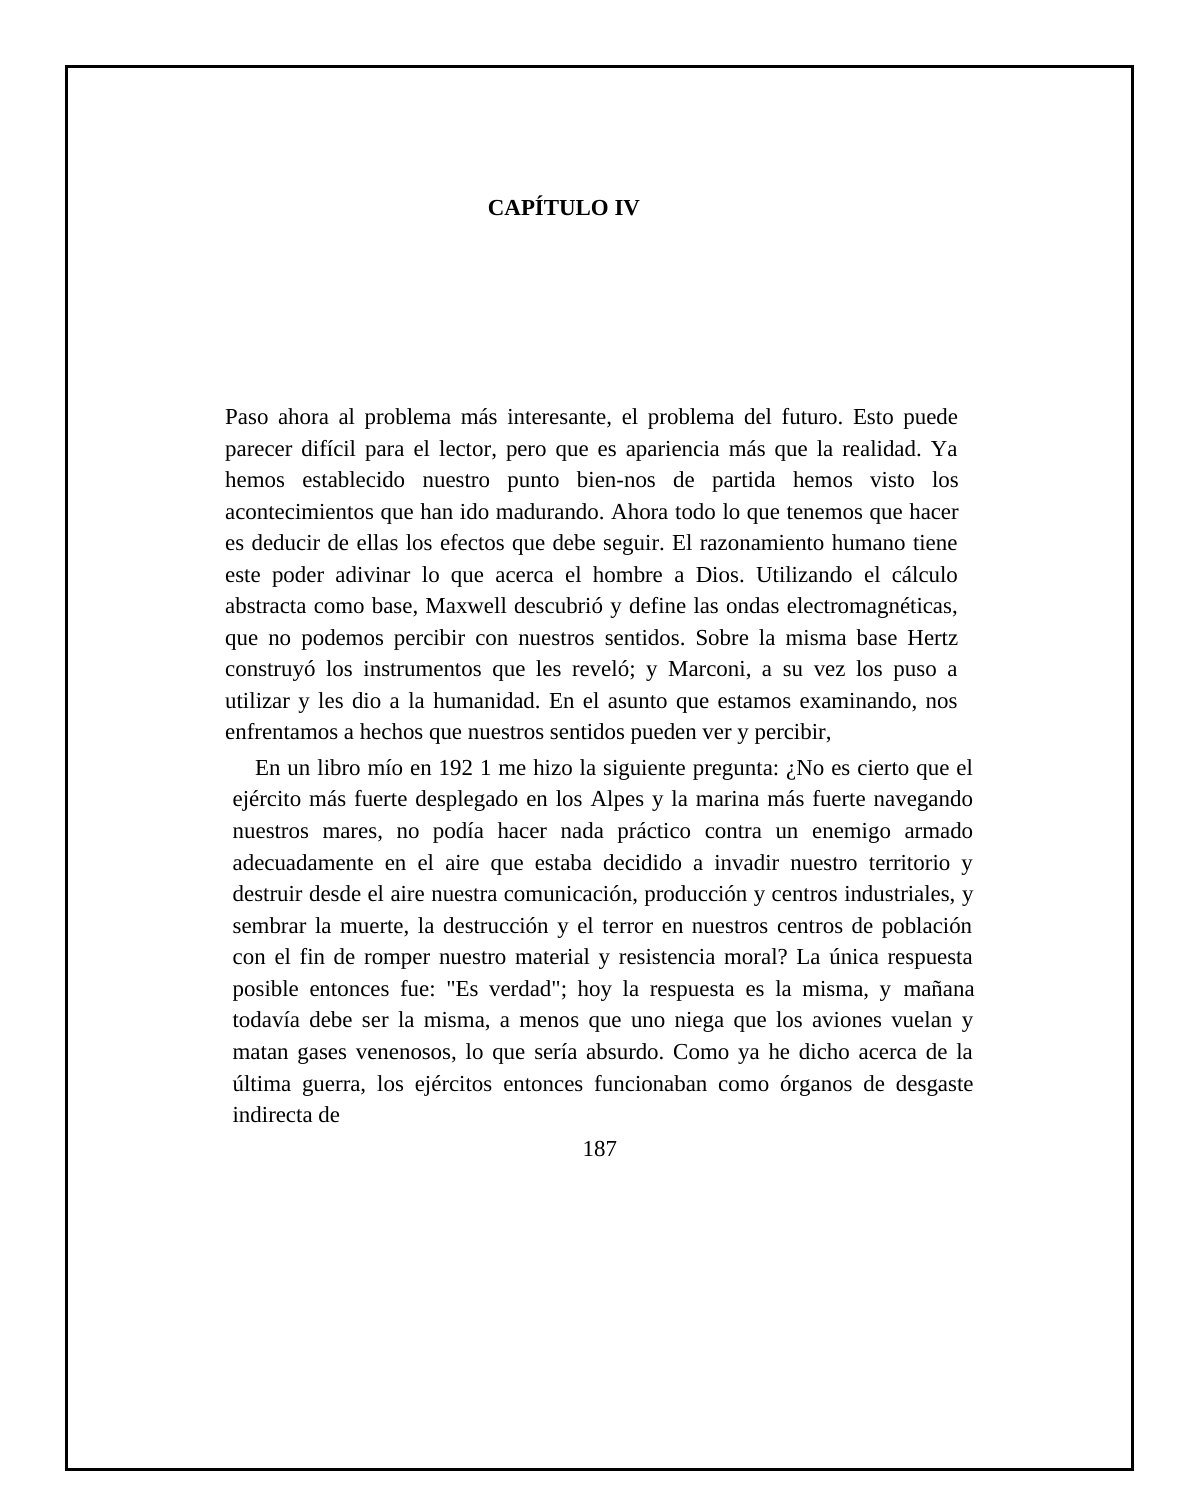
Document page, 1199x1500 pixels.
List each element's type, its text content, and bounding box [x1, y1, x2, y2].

subtitle CAPÍTULO IV [488, 193, 1030, 220]
text Paso ahora al problema más interesante, el problema del futuro. Esto puede parecer difícil para el lector, pero que es apariencia más que la realidad. Ya hemos establecido nuestro punto bien-nos de partida hemos visto los acontecimientos que han ido madurando. Ahora todo lo que tenemos que hacer es deducir de ellas los efectos que debe seguir. El razonamiento humano tiene este poder adivinar lo que acerca el hombre a Dios. Utilizando el cálculo abstracta como base, Maxwell descubrió y define las ondas electromagnéticas, que no podemos percibir con nuestros sentidos. Sobre la misma base Hertz construyó los instrumentos que les reveló; y Marconi, a su vez los puso a utilizar y les dio a la humanidad. En el asunto que estamos examinando, nos enfrentamos a hechos que nuestros sentidos pueden ver y percibir, [225, 403, 959, 745]
text En un libro mío en 192 1 me hizo la siguiente pregunta: ¿No es cierto que el ejército más fuerte desplegado en los Alpes y la marina más fuerte navegando nuestros mares, no podía hacer nada práctico contra un enemigo armado adecuadamente en el aire que estaba decidido a invadir nuestro territorio y destruir desde el aire nuestra comunicación, producción y centros industriales, y sembrar la muerte, la destrucción y el terror en nuestros centros de población con el fin de romper nuestro material y resistencia moral? La única respuesta posible entonces fue: "Es verdad"; hoy la respuesta es la misma, y ​​mañana todavía debe ser la misma, a menos que uno niega que los aviones vuelan y matan gases venenosos, lo que sería absurdo. Como ya he dicho acerca de la última guerra, los ejércitos entonces funcionaban como órganos de desgaste indirecta de [232, 754, 974, 1127]
text 187 [354, 1135, 845, 1161]
